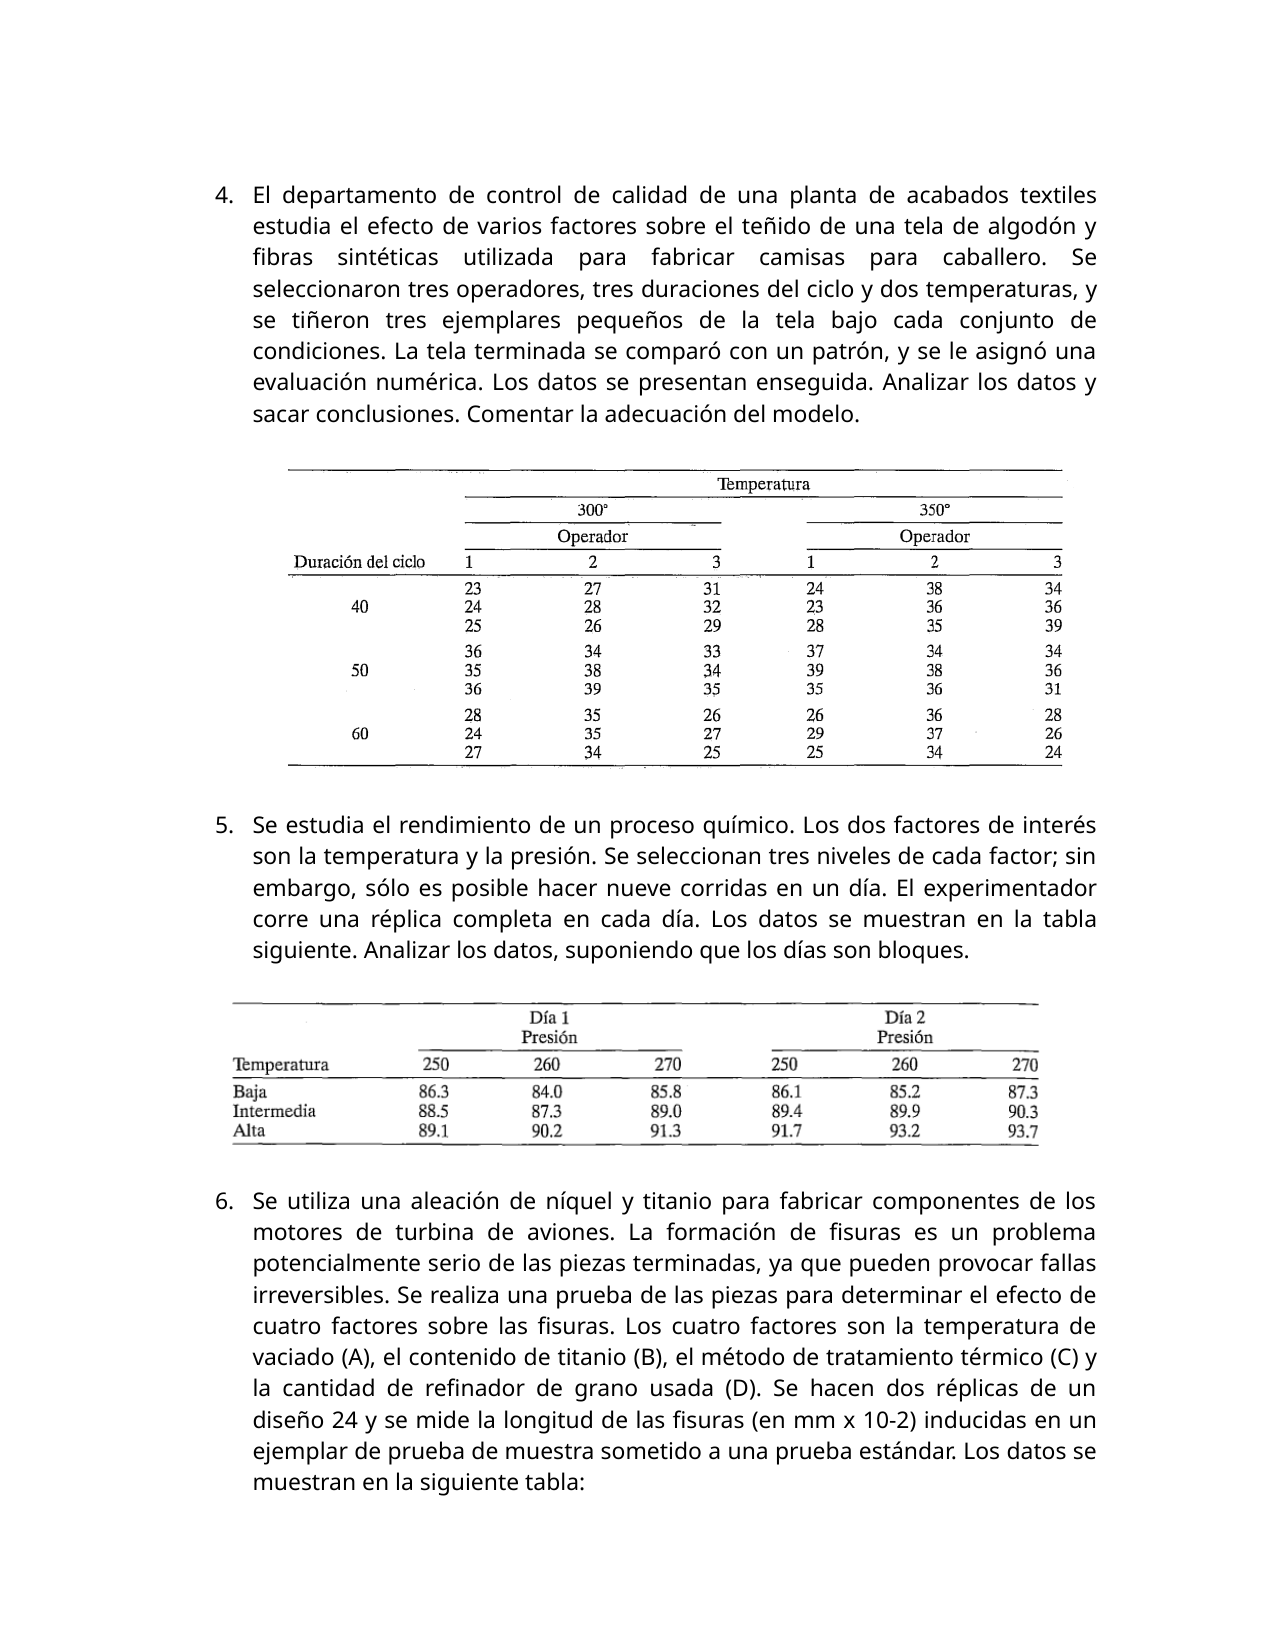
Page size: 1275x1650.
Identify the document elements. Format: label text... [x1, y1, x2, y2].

list Se utiliza una aleación de níquel y titanio para fabricar componentes de los motores de turbina de aviones. La formación de fisuras es un problema potencialmente serio de las piezas terminadas, ya que pueden provocar fallas irreversibles. Se realiza una prueba de las piezas para determinar el efecto de cuatro factores sobre las fisuras. Los cuatro factores son la temperatura de vaciado (A), el contenido de titanio (B), el método de tratamiento térmico (C) y la cantidad de refinador de grano usada (D). Se hacen dos réplicas de un diseño 24 y se mide la longitud de las fisuras (en mm x 10-2) inducidas en un ejemplar de prueba de muestra sometido a una prueba estándar. Los datos se muestran en la siguiente tabla: [215, 1185, 1098, 1497]
list El departamento de control de calidad de una planta de acabados textiles estudia el efecto de varios factores sobre el teñido de una tela de algodón y fibras sintéticas utilizada para fabricar camisas para caballero. Se seleccionaron tres operadores, tres duraciones del ciclo y dos temperaturas, y se tiñeron tres ejemplares pequeños de la tela bajo cada conjunto de condiciones. La tela terminada se comparó con un patrón, y se le asignó una evaluación numérica. Los datos se presentan enseguida. Analizar los datos y sacar conclusiones. Comentar la adecuación del modelo. [215, 179, 1098, 429]
list Se estudia el rendimiento de un proceso químico. Los dos factores de interés son la temperatura y la presión. Se seleccionan tres niveles de cada factor; sin embargo, sólo es posible hacer nueve corridas en un día. El experimentador corre una réplica completa en cada día. Los datos se muestran en la tabla siguiente. Analizar los datos, suponiendo que los días son bloques. [215, 809, 1098, 965]
picture [276, 460, 1074, 778]
picture [221, 996, 1054, 1154]
